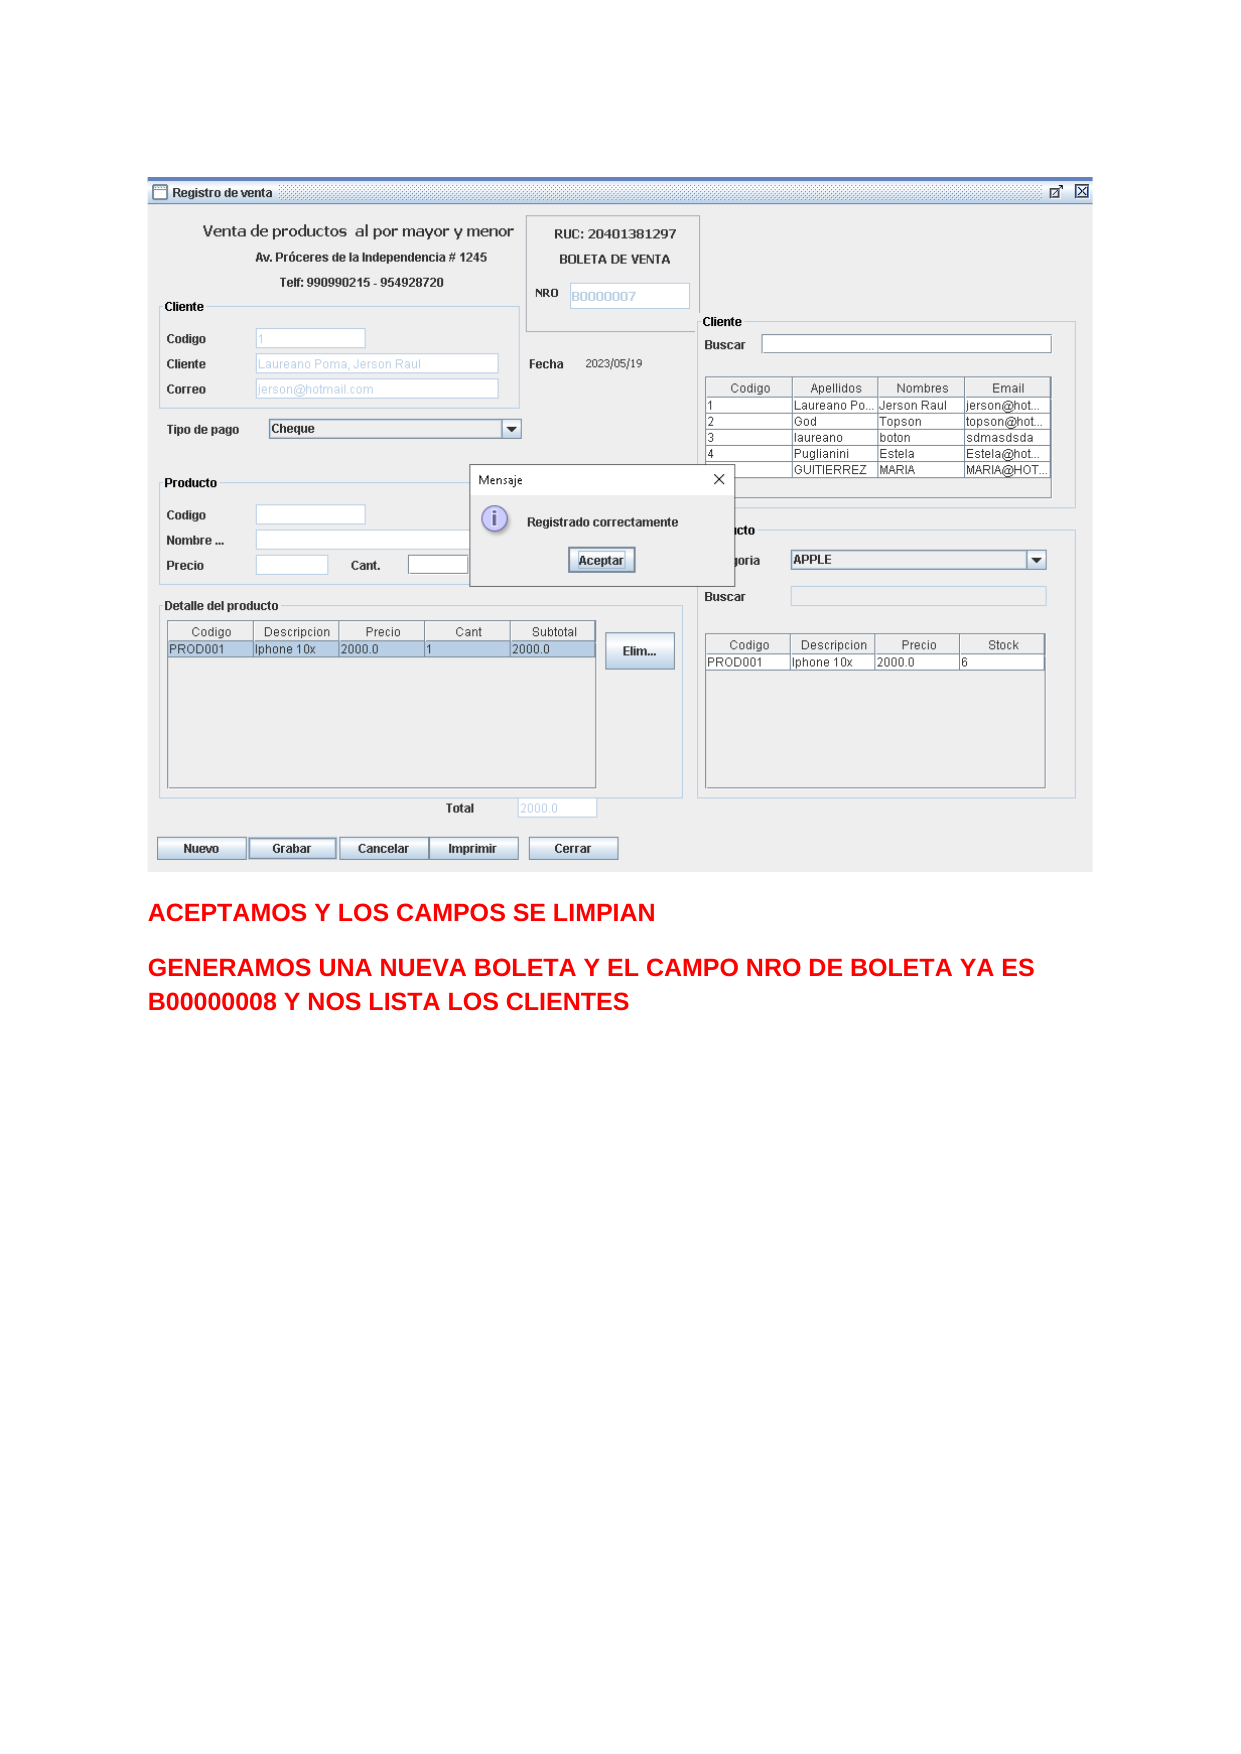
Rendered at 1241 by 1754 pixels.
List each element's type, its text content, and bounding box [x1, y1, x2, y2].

text GENERAMOS UNA NUEVA BOLETA Y EL CAMPO NRO DE BOLETA YA ES B00000008 Y NOS LISTA LOS CLIENTES [148, 953, 1092, 1016]
picture [147, 177, 1093, 872]
text ACEPTAMOS Y LOS CAMPOS SE LIMPIAN [148, 898, 1092, 926]
